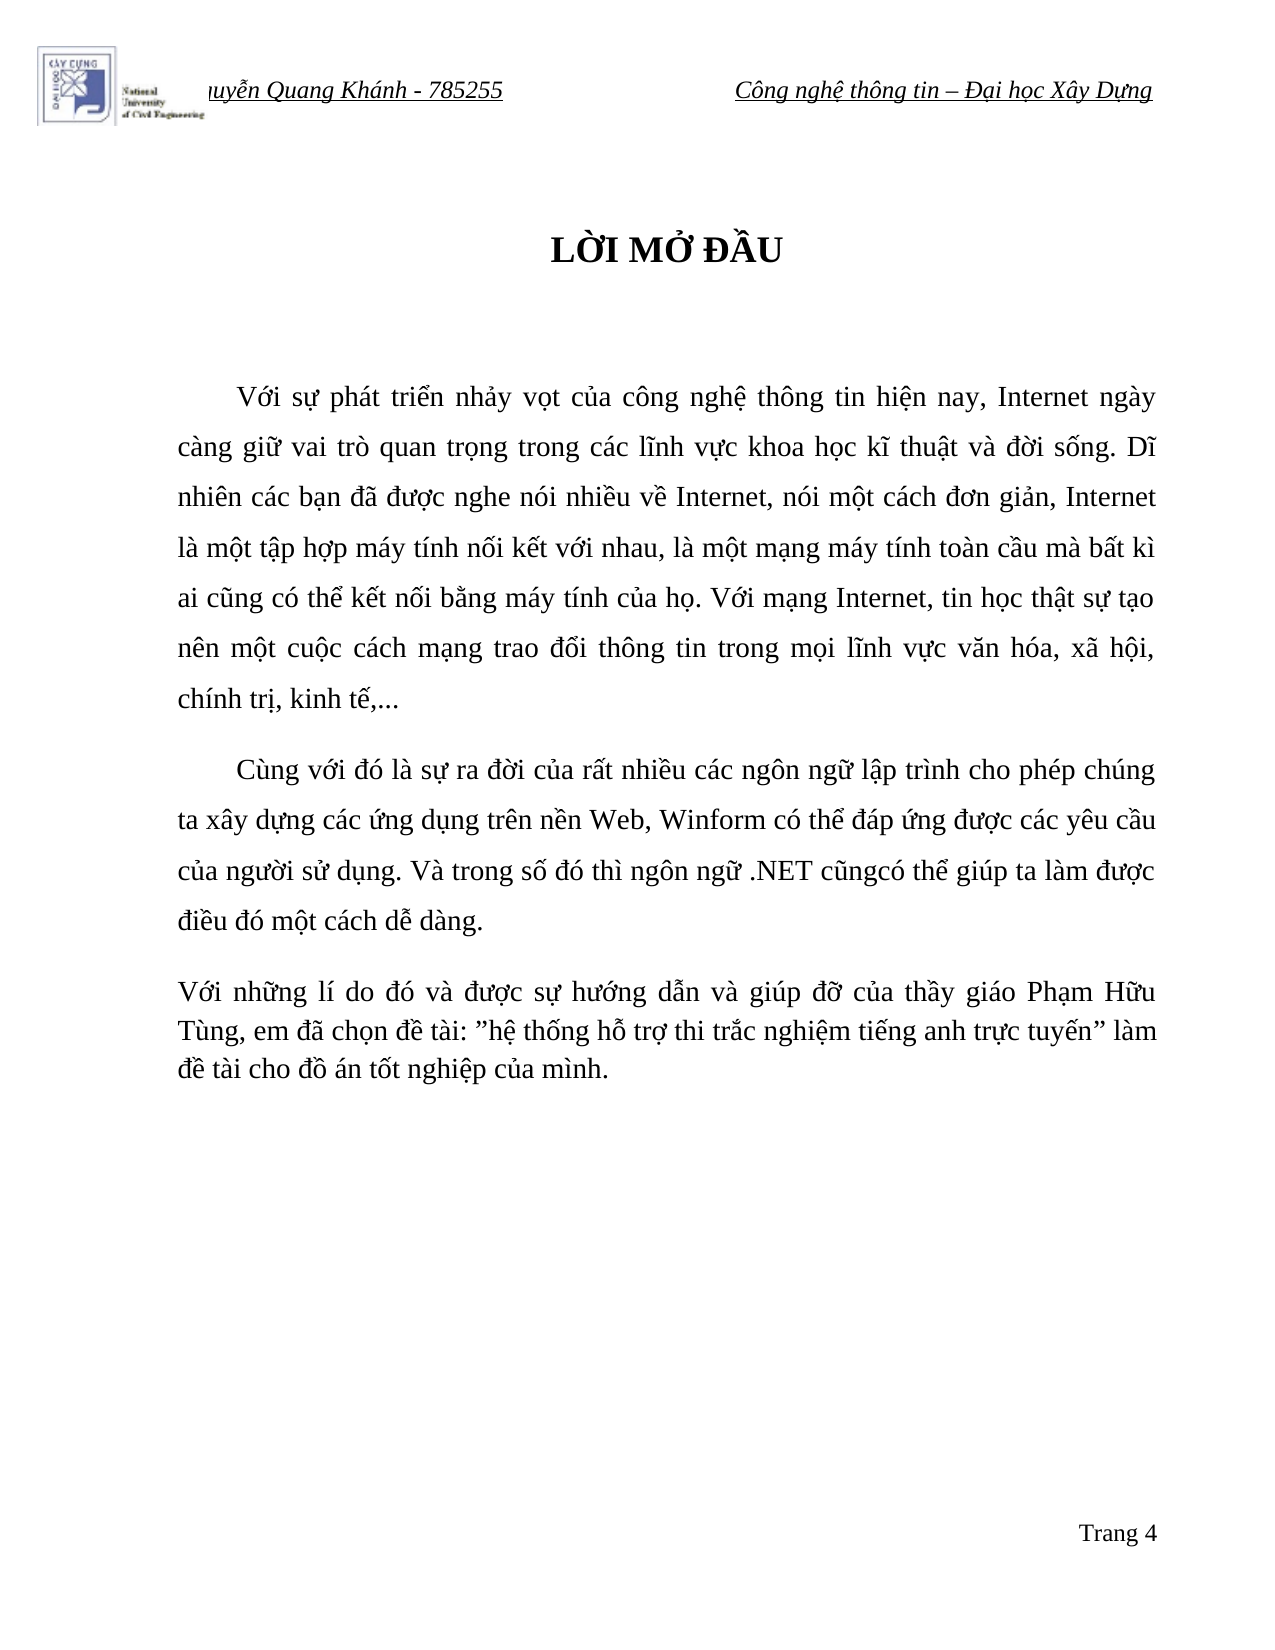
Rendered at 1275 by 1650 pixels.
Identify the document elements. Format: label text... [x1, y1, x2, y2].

picture [37, 46, 209, 125]
text Với những lí do đó và được sự hướng dẫn và giúp đỡ của thầy giáo Phạm Hữu Tùng, em đã chọn đề tài: ”hệ thống hỗ trợ thi trắc nghiệm tiếng anh trực tuyến” làm đề tài cho đồ án tốt nghiệp của mình. [177, 974, 1157, 1085]
text LỜI MỞ ĐẦU [177, 227, 1157, 270]
text Với sự phát triển nhảy vọt của công nghệ thông tin hiện nay, Internet ngày càng giữ vai trò quan trọng trong các lĩnh vực khoa học kĩ thuật và đời sống. Dĩ nhiên các bạn đã được nghe nói nhiều về Internet, nói một cách đơn giản, Internet là một tập hợp máy tính nối kết với nhau, là một mạng máy tính toàn cầu mà bất kì ai cũng có thể kết nối bằng máy tính của họ. Với mạng Internet, tin học thật sự tạo nên một cuộc cách mạng trao đổi thông tin trong mọi lĩnh vực văn hóa, xã hội, chính trị, kinh tế,... [177, 379, 1157, 714]
text Cùng với đó là sự ra đời của rất nhiều các ngôn ngữ lập trình cho phép chúng ta xây dựng các ứng dụng trên nền Web, Winform có thể đáp ứng được các yêu cầu của người sử dụng. Và trong số đó thì ngôn ngữ .NET cũngcó thể giúp ta làm được điều đó một cách dễ dàng. [177, 752, 1157, 936]
